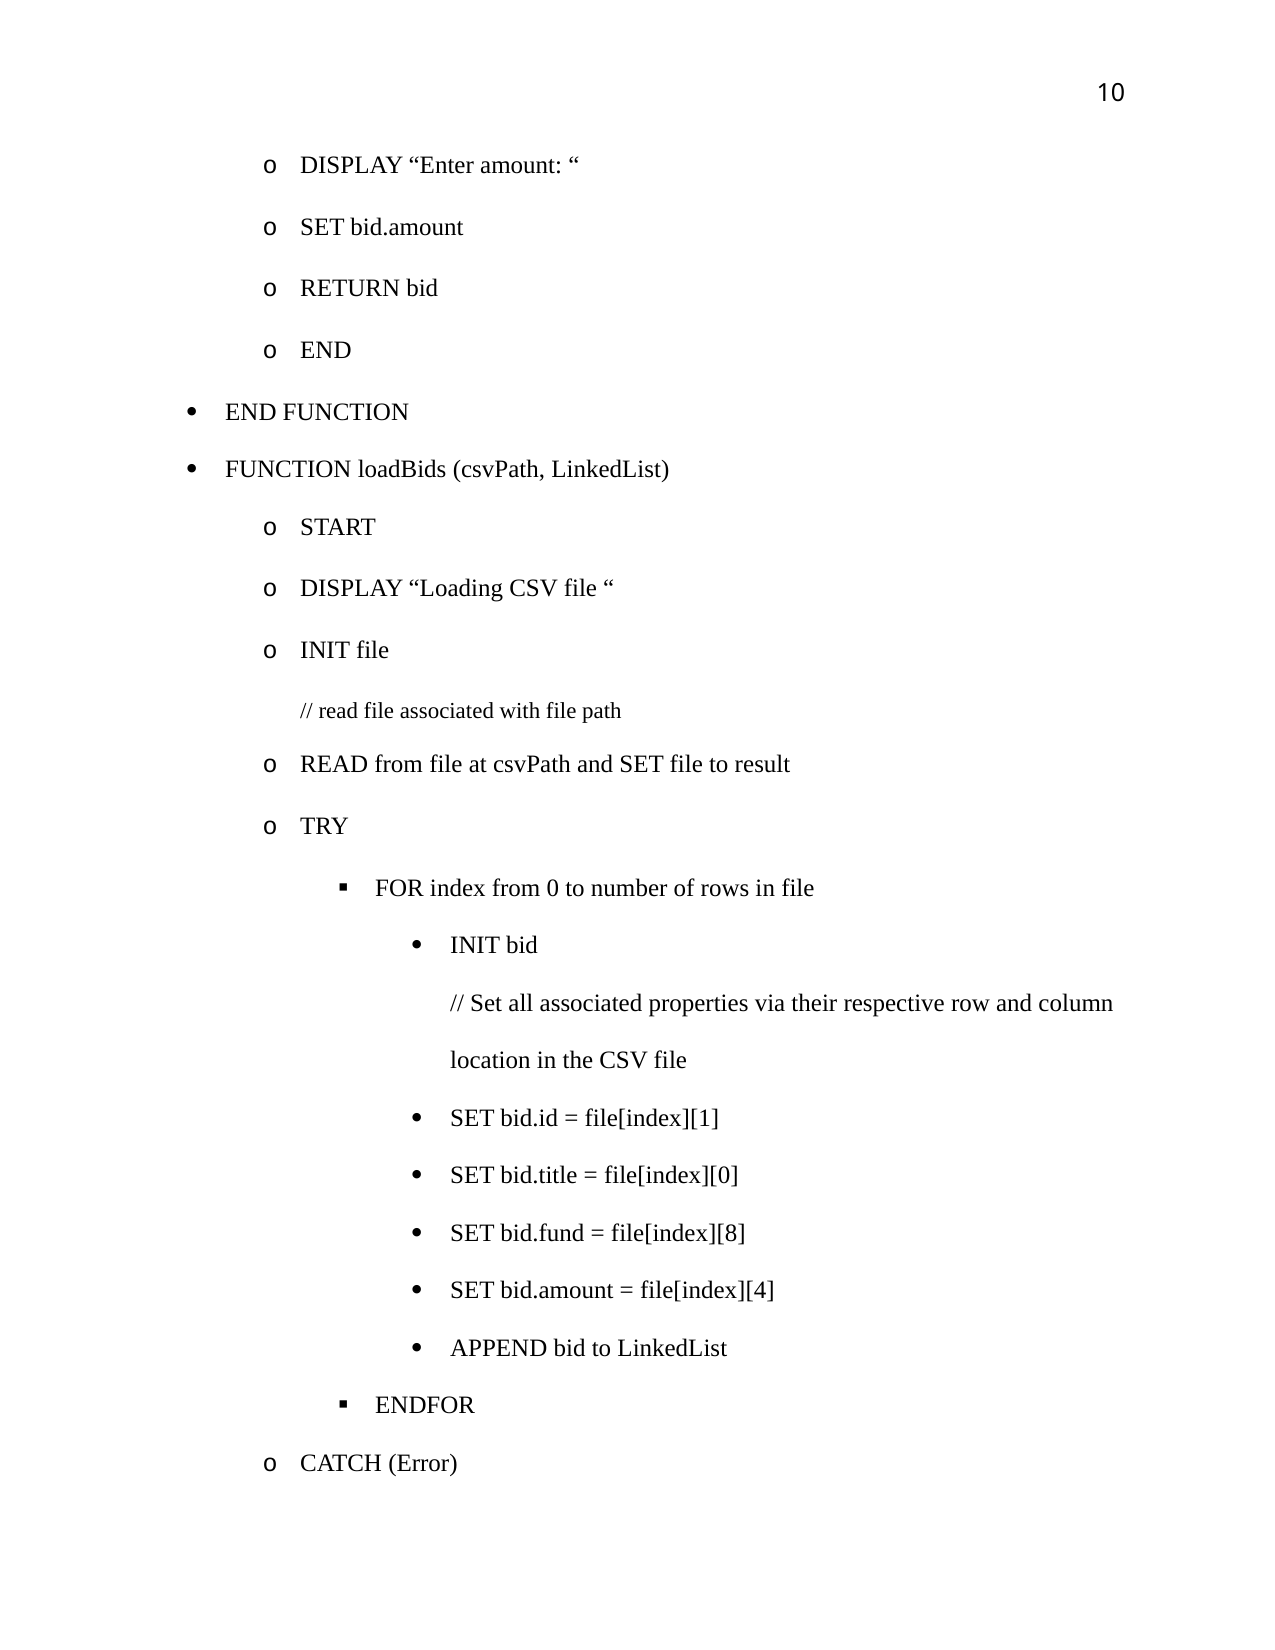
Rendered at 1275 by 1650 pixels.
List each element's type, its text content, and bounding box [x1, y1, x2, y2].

list // Set all associated properties via their respective row and column location in the CSV file [450, 988, 1125, 1074]
list APPEND bid to LinkedList [412, 1333, 1125, 1361]
list SET bid.amount = file[index][4] [412, 1275, 1125, 1304]
list TRY [262, 811, 1125, 842]
list END [262, 335, 1125, 366]
list SET bid.amount [262, 212, 1125, 242]
list RETURN bid [262, 273, 1125, 304]
list SET bid.id = file[index][1] [412, 1103, 1125, 1131]
list INIT bid [412, 930, 1125, 959]
list FOR index from 0 to number of rows in file [337, 873, 1125, 901]
list INIT file [262, 635, 1125, 666]
list END FUNCTION [187, 397, 1125, 425]
list CATCH (Error) [262, 1448, 1125, 1478]
list // read file associated with file path [300, 697, 1125, 723]
list ENDFOR [337, 1390, 1125, 1419]
list START [262, 512, 1125, 542]
list SET bid.fund = file[index][8] [412, 1218, 1125, 1246]
list READ from file at csvPath and SET file to result [262, 749, 1125, 780]
list SET bid.title = file[index][0] [412, 1160, 1125, 1189]
list FUNCTION loadBids (csvPath, LinkedList) [187, 454, 1125, 483]
list DISPLAY “Enter amount: “ [262, 150, 1125, 181]
list DISPLAY “Loading CSV file “ [262, 573, 1125, 604]
